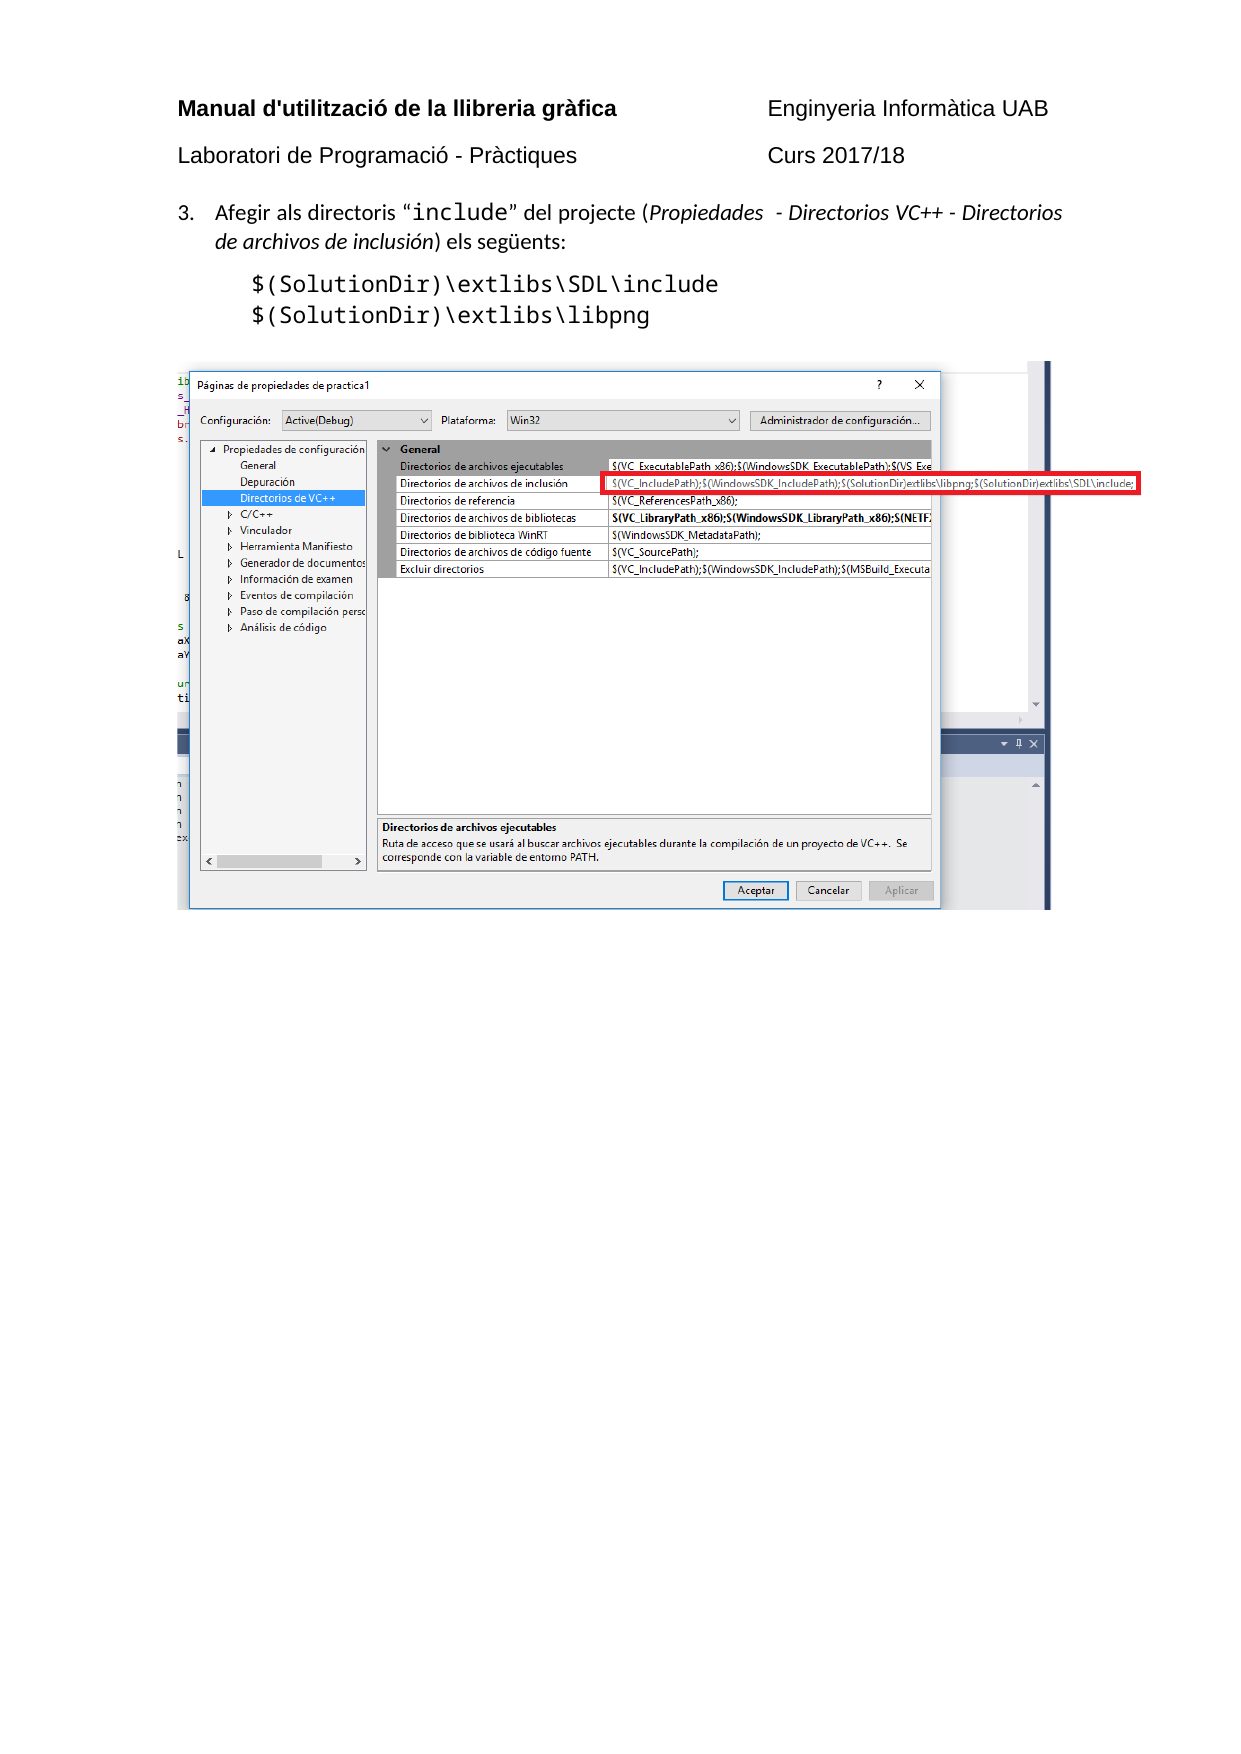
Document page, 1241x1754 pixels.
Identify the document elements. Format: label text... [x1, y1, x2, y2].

list Afegir als directoris “include” del projecte (Propiedades - Directorios VC++ - Directorios de archivos de inclusión) els següents: [177, 196, 1063, 255]
picture [177, 361, 1142, 910]
text $(SolutionDir)\extlibs\SDL\include [177, 268, 1063, 299]
text $(SolutionDir)\extlibs\libpng [177, 299, 1063, 330]
